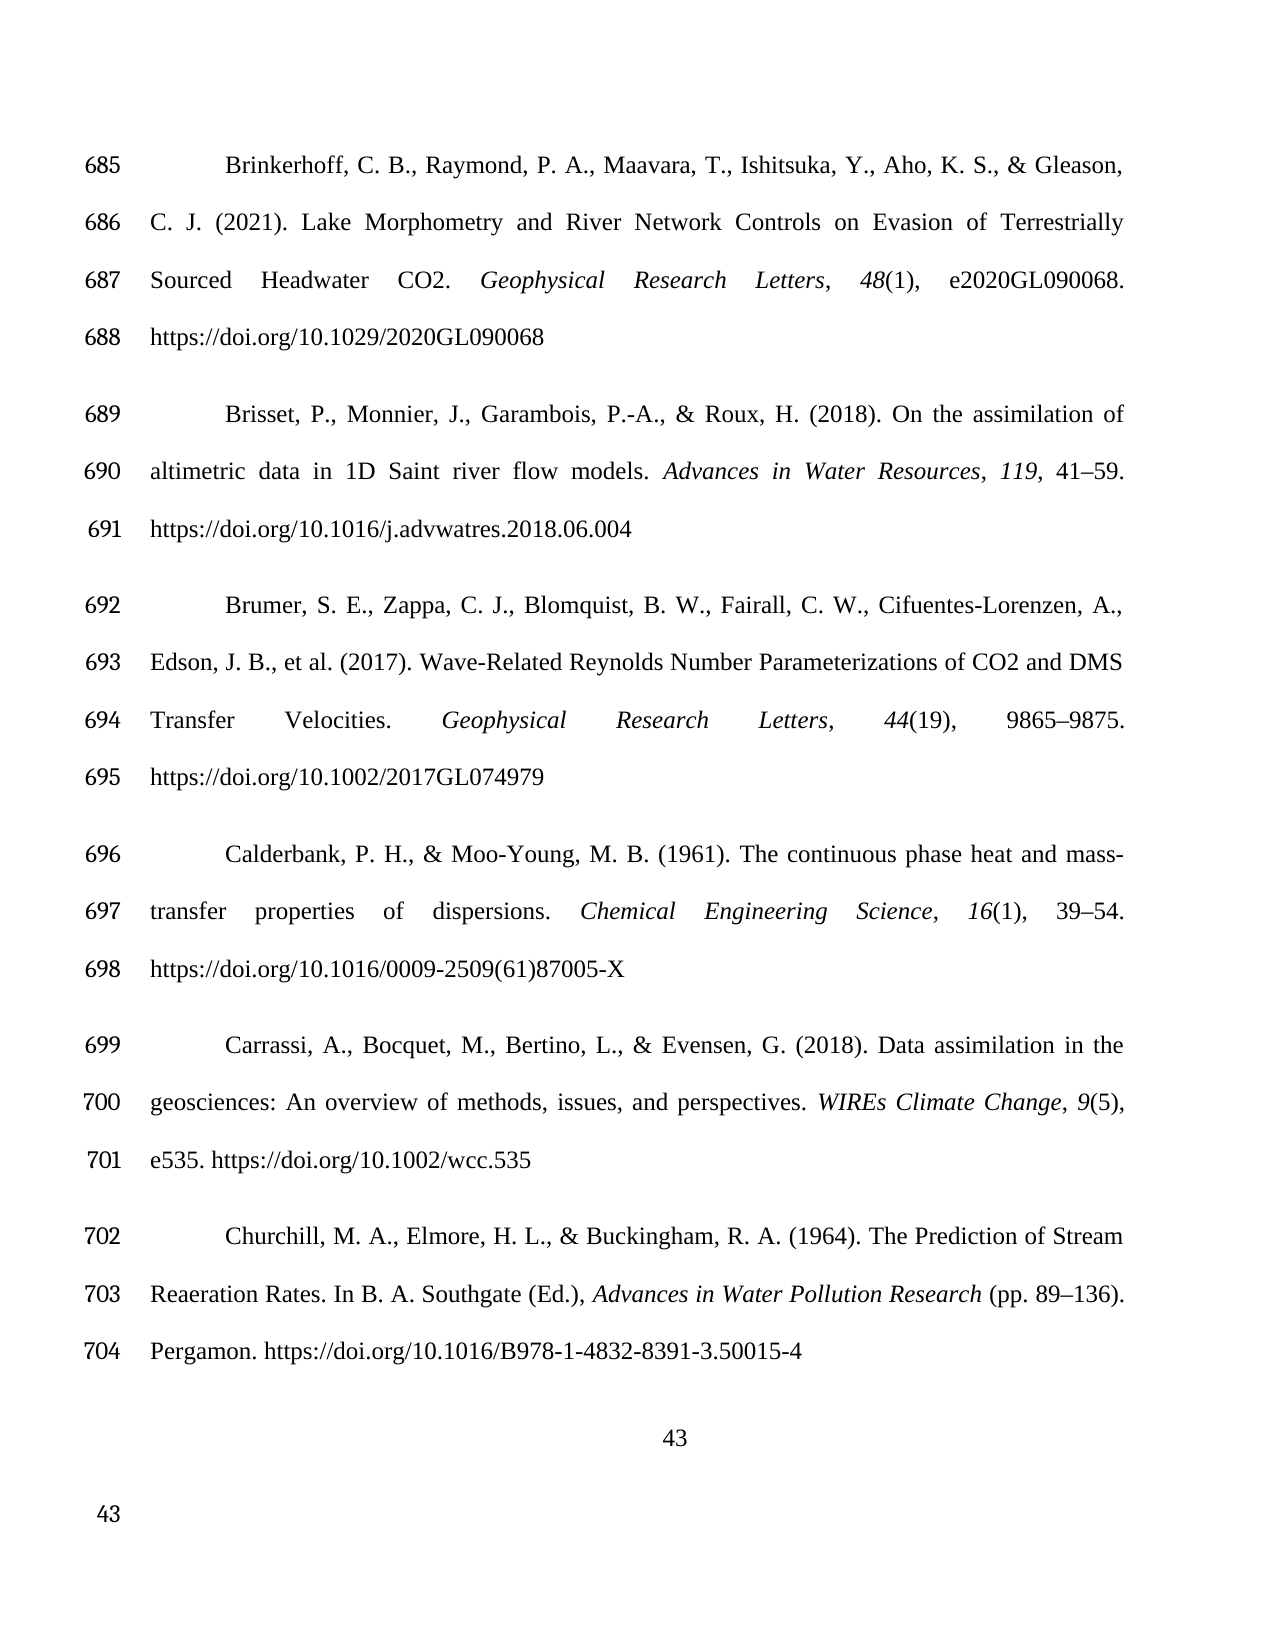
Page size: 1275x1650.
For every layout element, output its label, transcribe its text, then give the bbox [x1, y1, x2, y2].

text Brumer, S. E., Zappa, C. J., Blomquist, B. W., Fairall, C. W., Cifuentes-Lorenzen, A., Edson, J. B., et al. (2017). Wave-Related Reynolds Number Parameterizations of CO2 and DMS Transfer Velocities. Geophysical Research Letters, 44(19), 9865–9875. https://doi.org/10.1002/2017GL074979 [150, 590, 1125, 791]
text Carrassi, A., Bocquet, M., Bertino, L., & Evensen, G. (2018). Data assimilation in the geosciences: An overview of methods, issues, and perspectives. WIREs Climate Change, 9(5), e535. https://doi.org/10.1002/wcc.535 [150, 1030, 1125, 1174]
text Calderbank, P. H., & Moo-Young, M. B. (1961). The continuous phase heat and mass-transfer properties of dispersions. Chemical Engineering Science, 16(1), 39–54. https://doi.org/10.1016/0009-2509(61)87005-X [150, 839, 1125, 982]
text Brinkerhoff, C. B., Raymond, P. A., Maavara, T., Ishitsuka, Y., Aho, K. S., & Gleason, C. J. (2021). Lake Morphometry and River Network Controls on Evasion of Terrestrially Sourced Headwater CO2. Geophysical Research Letters, 48(1), e2020GL090068. https://doi.org/10.1029/2020GL090068 [150, 150, 1125, 351]
text Brisset, P., Monnier, J., Garambois, P.-A., & Roux, H. (2018). On the assimilation of altimetric data in 1D Saint river flow models. Advances in Water Resources, 119, 41–59. https://doi.org/10.1016/j.advwatres.2018.06.004 [150, 399, 1125, 542]
text Churchill, M. A., Elmore, H. L., & Buckingham, R. A. (1964). The Prediction of Stream Reaeration Rates. In B. A. Southgate (Ed.), Advances in Water Pollution Research (pp. 89–136). Pergamon. https://doi.org/10.1016/B978-1-4832-8391-3.50015-4 [150, 1221, 1125, 1365]
